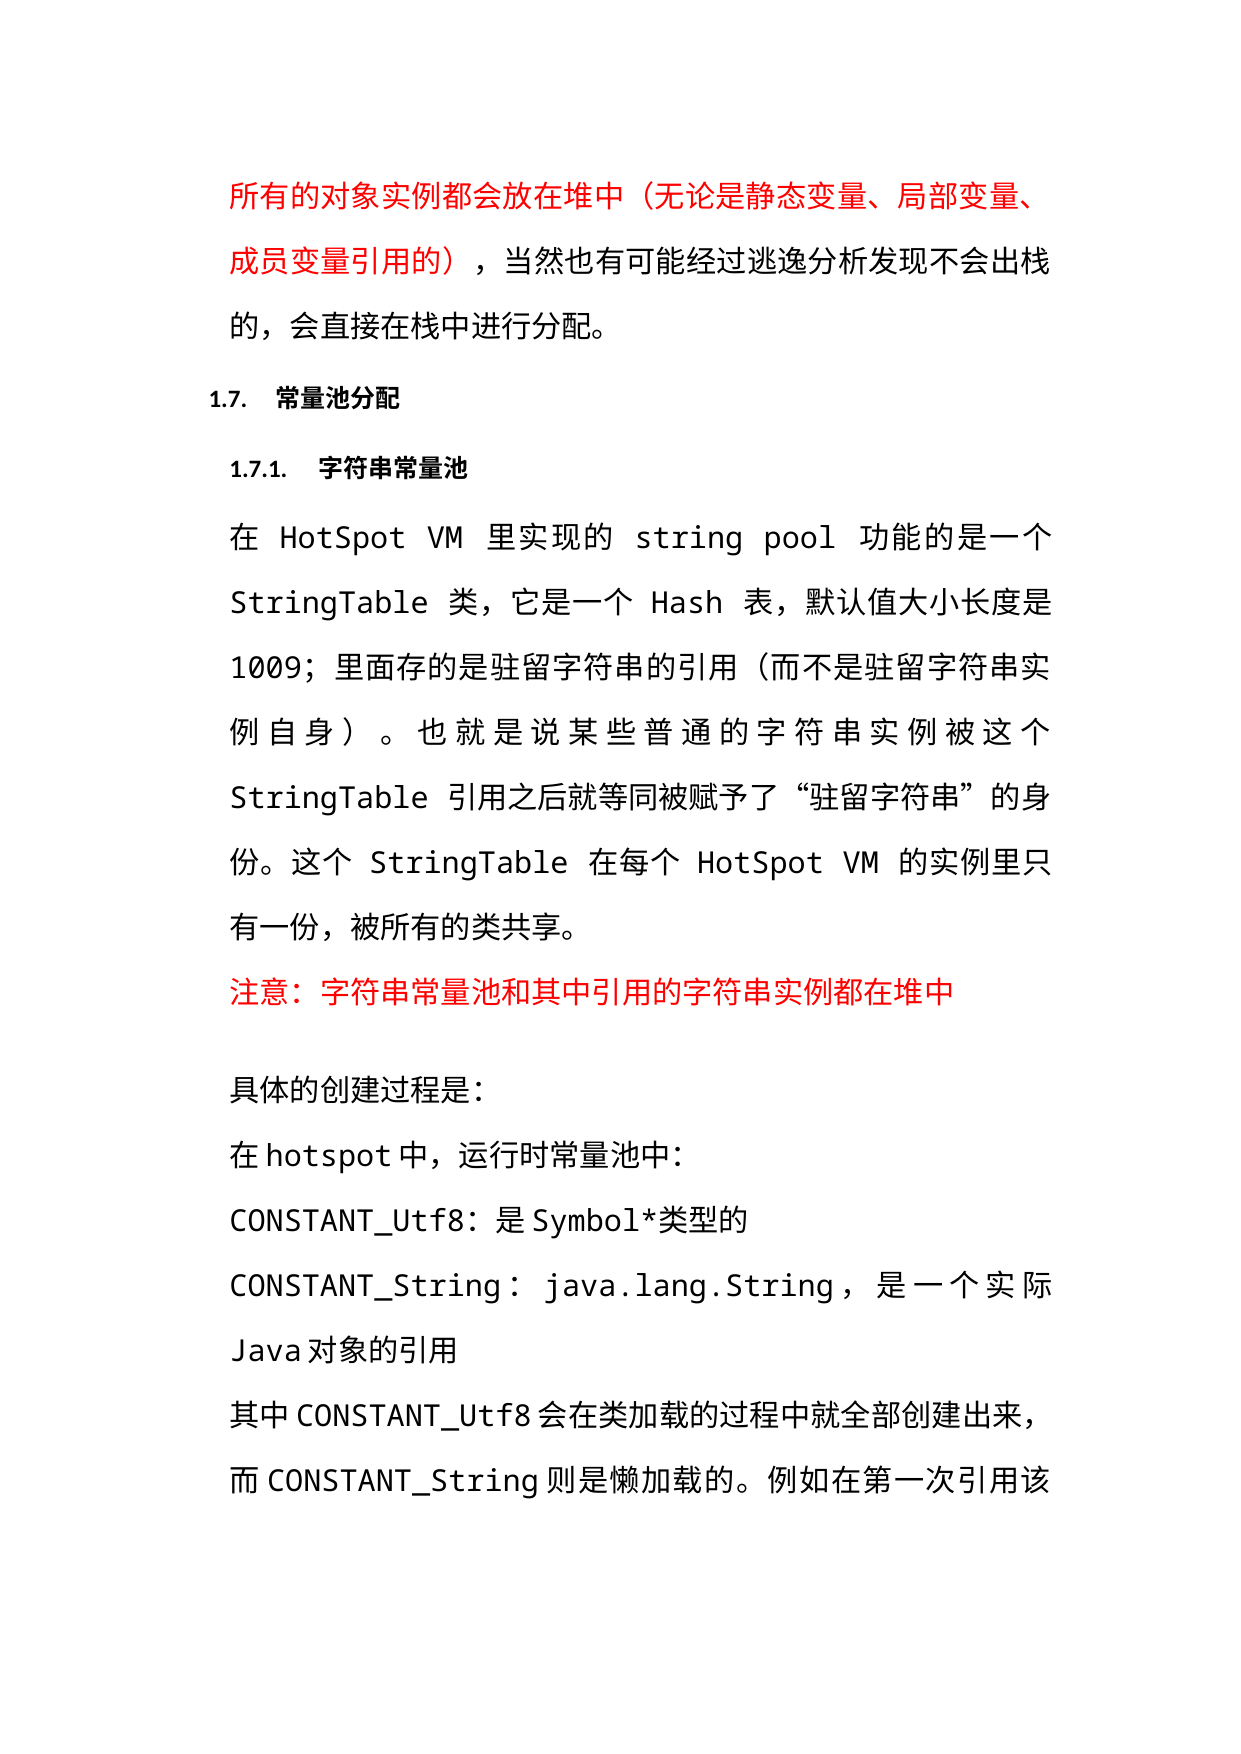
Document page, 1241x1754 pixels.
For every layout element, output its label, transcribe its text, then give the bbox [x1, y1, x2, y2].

text 在hotspot中，运行时常量池中： [229, 1121, 1053, 1186]
text 注意：字符串常量池和其中引用的字符串实例都在堆中 [229, 958, 1053, 1023]
text 在 HotSpot VM 里实现的 string pool 功能的是一个 StringTable 类，它是一个 Hash 表，默认值大小长度是1009；里面存的是驻留字符串的引用（而不是驻留字符串实例自身）。也就是说某些普通的字符串实例被这个 StringTable 引用之后就等同被赋予了“驻留字符串”的身份。这个 StringTable 在每个 HotSpot VM 的实例里只有一份，被所有的类共享。 [229, 503, 1053, 958]
text 所有的对象实例都会放在堆中（无论是静态变量、局部变量、成员变量引用的），当然也有可能经过逃逸分析发现不会出栈的，会直接在栈中进行分配。 [229, 162, 1053, 357]
text 具体的创建过程是： [229, 1056, 1053, 1121]
text CONSTANT_Utf8：是Symbol*类型的 [229, 1186, 1053, 1251]
text CONSTANT_String：java.lang.String，是一个实际Java对象的引用 [229, 1251, 1053, 1381]
subtitle 常量池分配 [208, 382, 1053, 414]
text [229, 1381, 1053, 1511]
subtitle 字符串常量池 [229, 452, 1053, 484]
